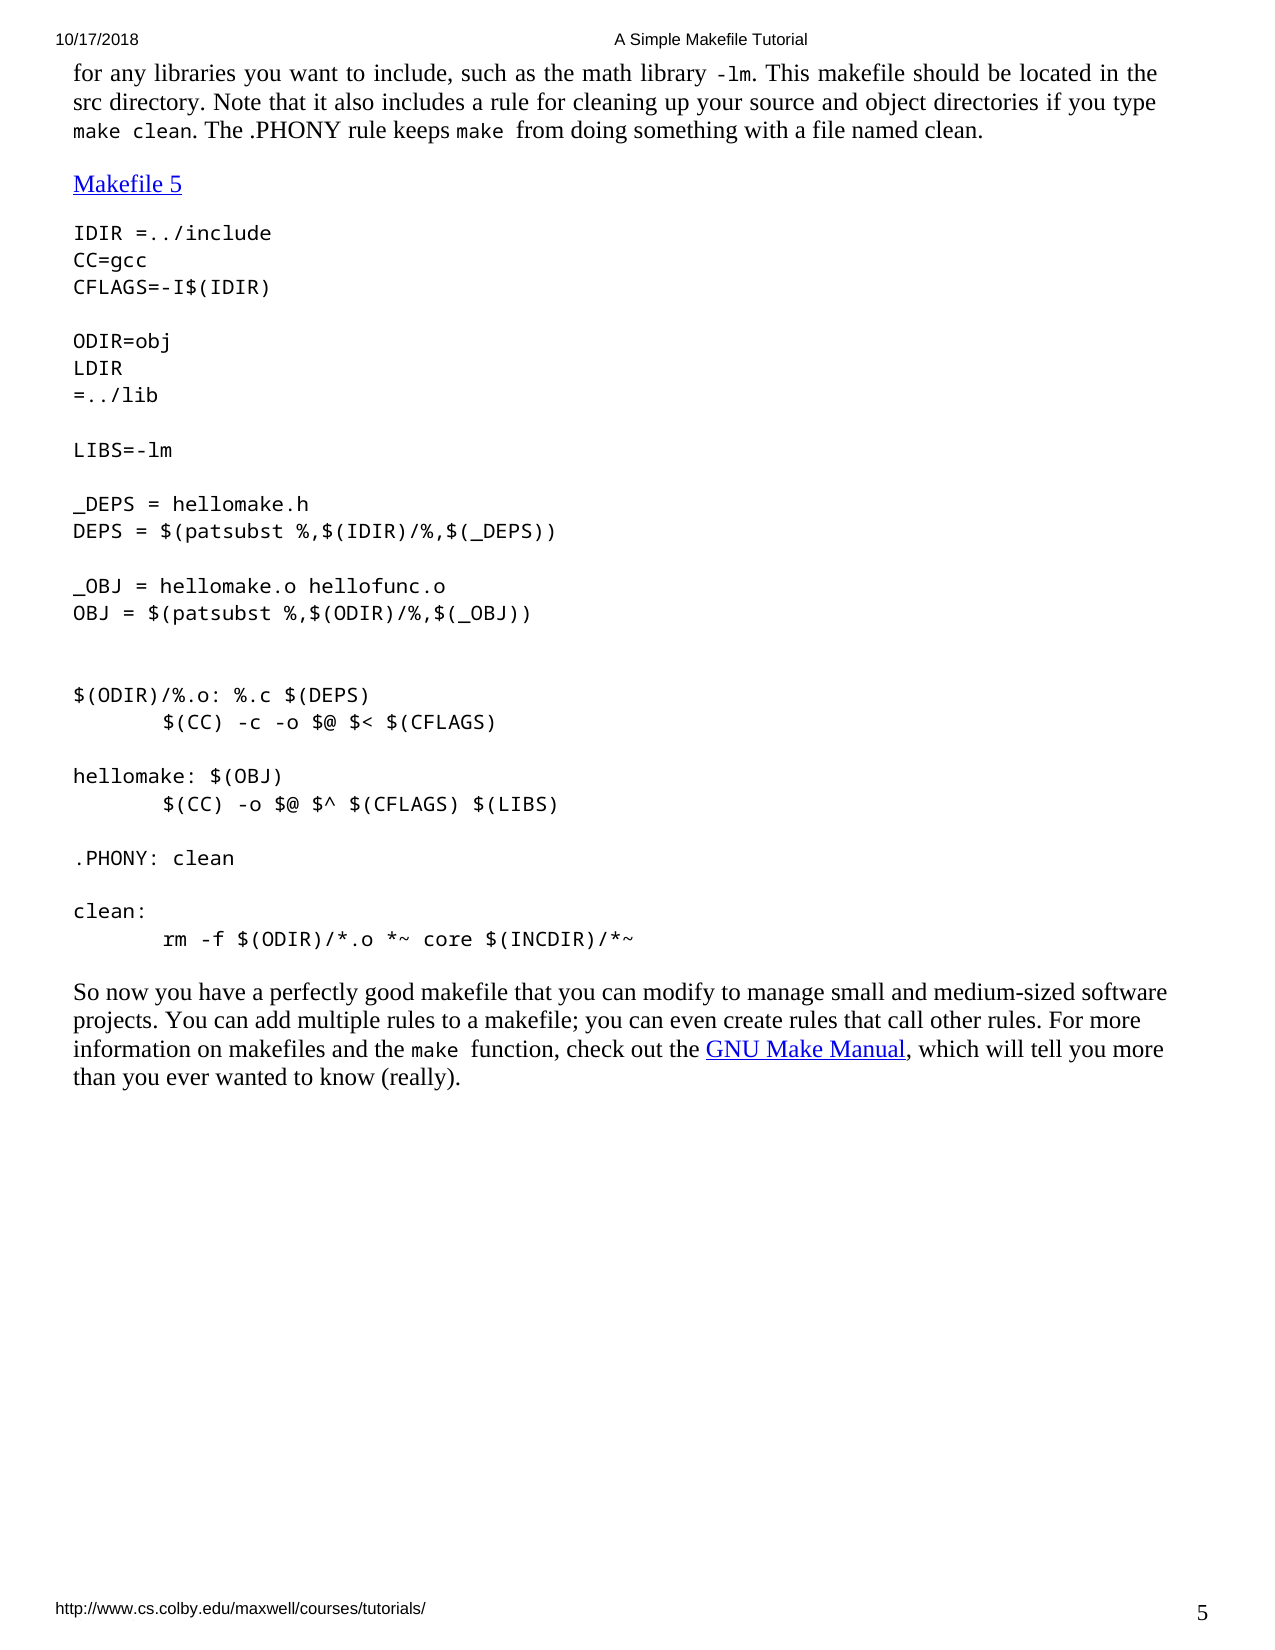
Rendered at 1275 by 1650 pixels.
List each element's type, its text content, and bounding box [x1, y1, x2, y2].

text $(CC) -c -o $@ $< $(CFLAGS) [162, 708, 1214, 735]
text $(ODIR)/%.o: %.c $(DEPS) [73, 681, 1214, 708]
text rm -f $(ODIR)/*.o *~ core $(INCDIR)/*~ [162, 925, 1214, 952]
text LIBS=-lm [73, 436, 1214, 463]
text _DEPS = hellomake.h [73, 490, 1214, 517]
text OBJ = $(patsubst %,$(ODIR)/%,$(_OBJ)) [73, 599, 1214, 626]
text hellomake: $(OBJ) [73, 763, 1214, 790]
text Makefile 5 [73, 169, 1214, 197]
text DEPS = $(patsubst %,$(IDIR)/%,$(_DEPS)) [73, 518, 1214, 544]
text IDIR =../include CC=gcc [73, 219, 322, 273]
text for any libraries you want to include, such as the math library -lm. This makefile should be located in the src directory. Note that it also includes a rule for cleaning up your source and object directories if you type make clean. The .PHONY rule keeps make from doing something with a file named clean. [73, 59, 1158, 144]
text .PHONY: clean [73, 844, 1214, 871]
text ODIR=obj LDIR =../lib [73, 328, 210, 408]
text clean: [73, 898, 1214, 925]
text $(CC) -o $@ $^ $(CFLAGS) $(LIBS) [162, 790, 1214, 817]
text So now you have a perfectly good makefile that you can modify to manage small and medium-sized software projects. You can add multiple rules to a makefile; you can even create rules that call other rules. For more information on makefiles and the make function, check out the GNU Make Manual, which will tell you more than you ever wanted to know (really). [73, 978, 1170, 1091]
text _OBJ = hellomake.o hellofunc.o [73, 572, 1214, 599]
text CFLAGS=-I$(IDIR) [73, 273, 1214, 300]
